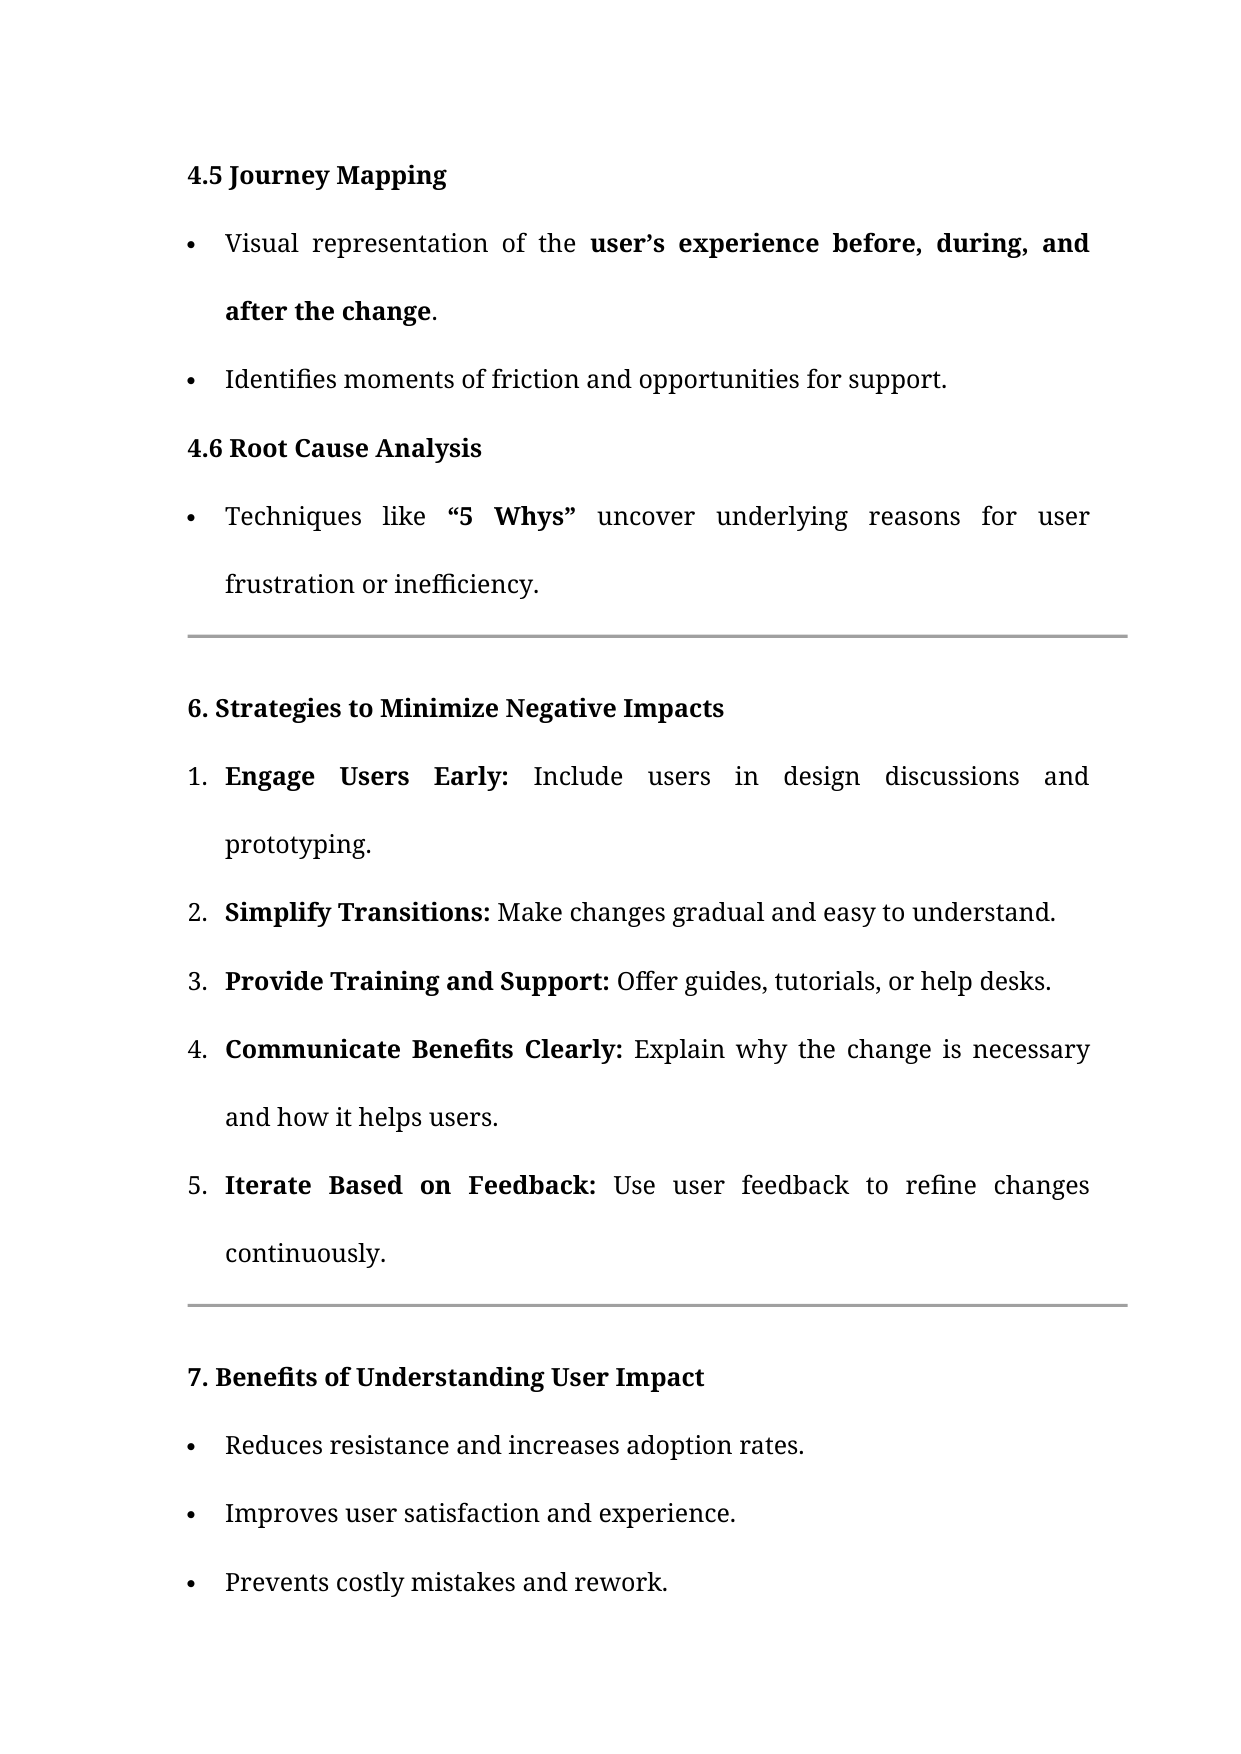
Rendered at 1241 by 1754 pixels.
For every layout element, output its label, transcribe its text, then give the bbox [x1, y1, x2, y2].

list Engage Users Early: Include users in design discussions and prototyping. [187, 759, 1090, 861]
text 6. Strategies to Minimize Negative Impacts [187, 691, 1090, 725]
list Visual representation of the user’s experience before, during, and after the change. [187, 226, 1090, 328]
text 4.5 Journey Mapping [187, 158, 1090, 192]
text 7. Benefits of Understanding User Impact [187, 1360, 1090, 1394]
list Improves user satisfaction and experience. [187, 1496, 1090, 1530]
list Techniques like “5 Whys” uncover underlying reasons for user frustration or inefficiency. [187, 498, 1090, 601]
list Communicate Benefits Clearly: Explain why the change is necessary and how it helps users. [187, 1031, 1090, 1133]
list Identifies moments of friction and opportunities for support. [187, 362, 1090, 396]
list Iterate Based on Feedback: Use user feedback to refine changes continuously. [187, 1168, 1090, 1270]
list Simplify Transitions: Make changes gradual and easy to understand. [187, 895, 1090, 929]
text 4.6 Root Cause Analysis [187, 430, 1090, 464]
list Prevents costly mistakes and rework. [187, 1564, 1090, 1598]
list Reduces resistance and increases adoption rates. [187, 1428, 1090, 1462]
list Provide Training and Support: Offer guides, tutorials, or help desks. [187, 963, 1090, 997]
